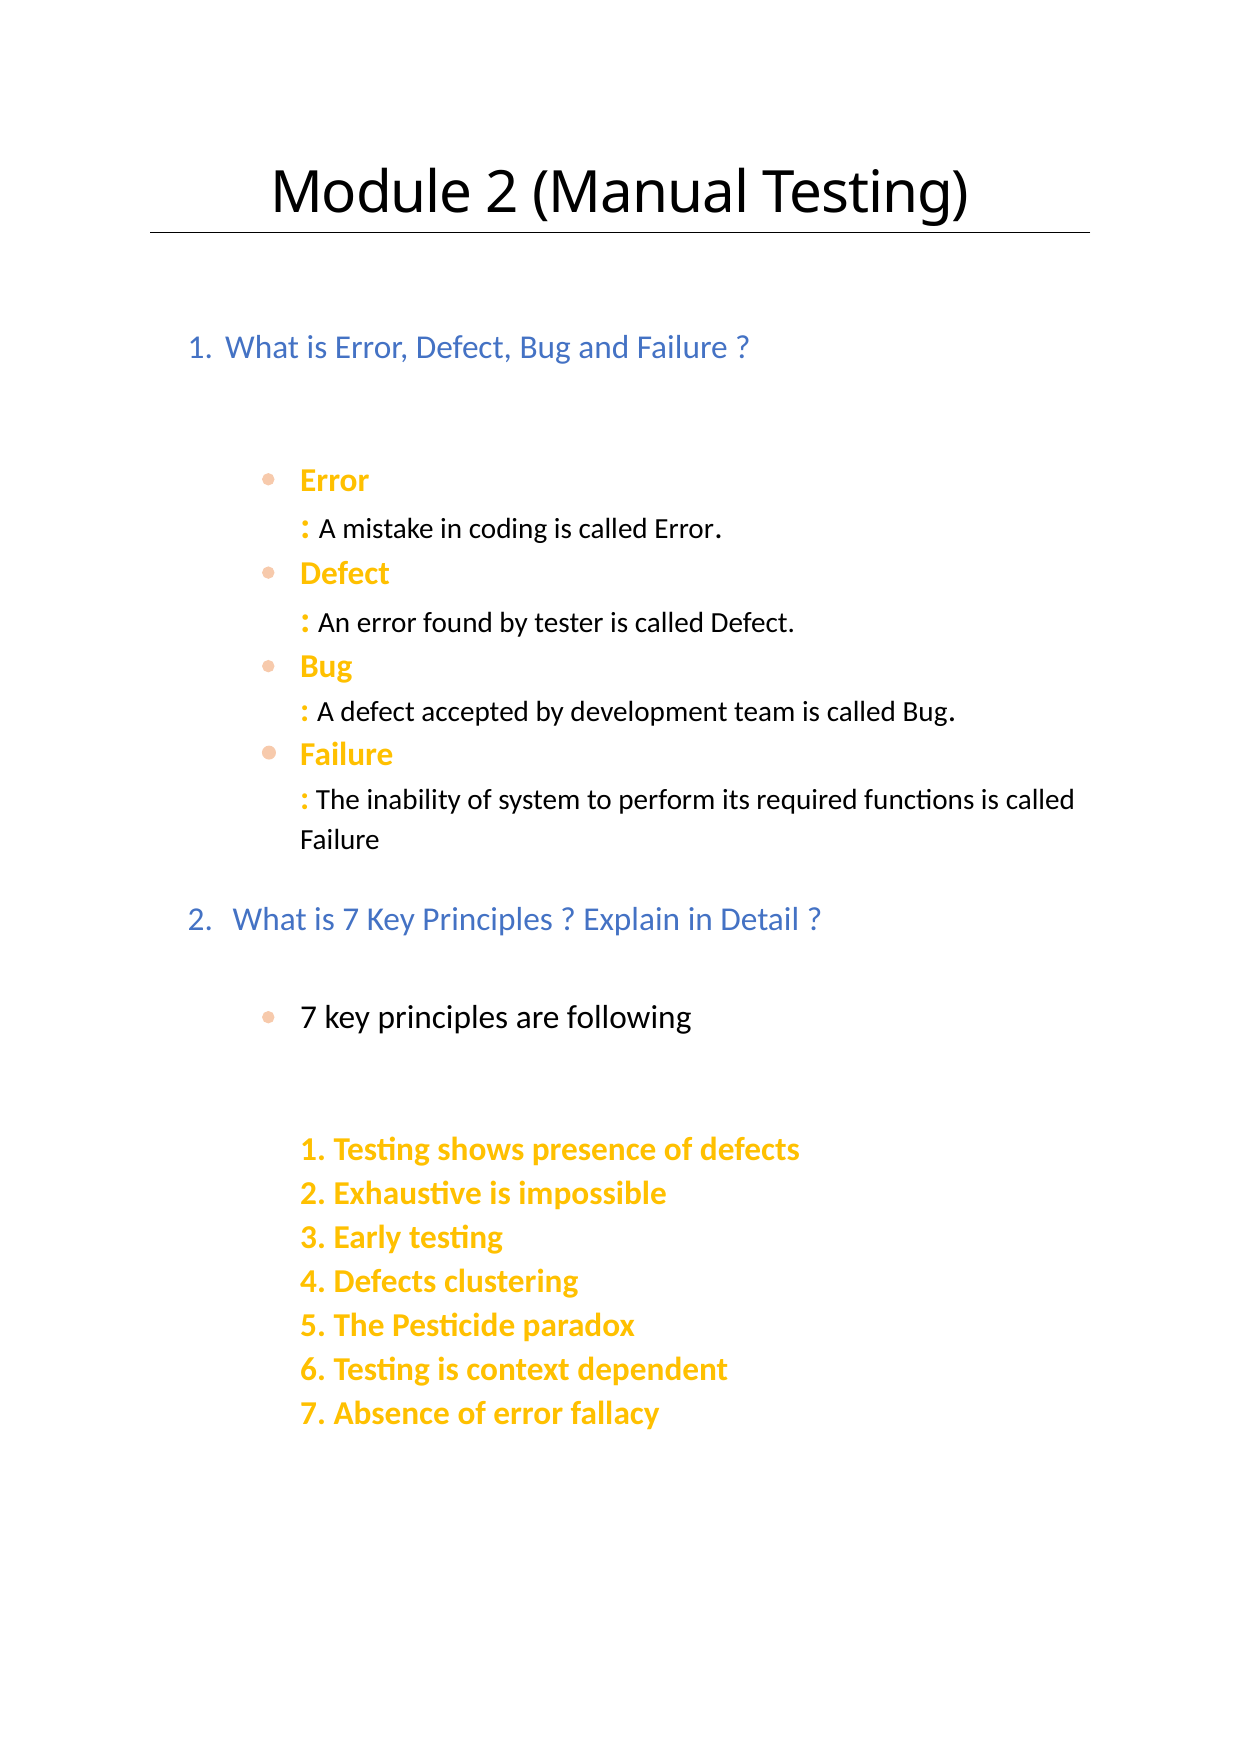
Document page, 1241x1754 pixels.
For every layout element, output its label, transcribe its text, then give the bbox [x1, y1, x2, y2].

list : A mistake in coding is called Error. [300, 502, 1090, 548]
list 6. Testing is context dependent [300, 1348, 1090, 1389]
list : A defect accepted by development team is called Bug. [300, 689, 1090, 730]
list 5. The Pesticide paradox [300, 1304, 1090, 1345]
list : An error found by tester is called Defect. [300, 596, 1090, 642]
title Module 2 (Manual Testing) [150, 150, 1090, 232]
list : The inability of system to perform its required functions is called Failure [300, 777, 1090, 856]
list 2. Exhaustive is impossible [300, 1172, 1090, 1213]
list Bug [262, 645, 1090, 686]
list Error [262, 458, 1090, 499]
list 1. Testing shows presence of defects [300, 1128, 1090, 1169]
list Defect [262, 552, 1090, 593]
list 7 key principles are following [262, 997, 1090, 1037]
list What is 7 Key Principles ? Explain in Detail ? [187, 898, 1090, 938]
list 3. Early testing [300, 1216, 1090, 1257]
list 4. Defects clustering [300, 1260, 1090, 1301]
list What is Error, Defect, Bug and Failure ? [187, 326, 1090, 367]
list Failure [262, 733, 1090, 774]
list 7. Absence of error fallacy [300, 1392, 1090, 1433]
